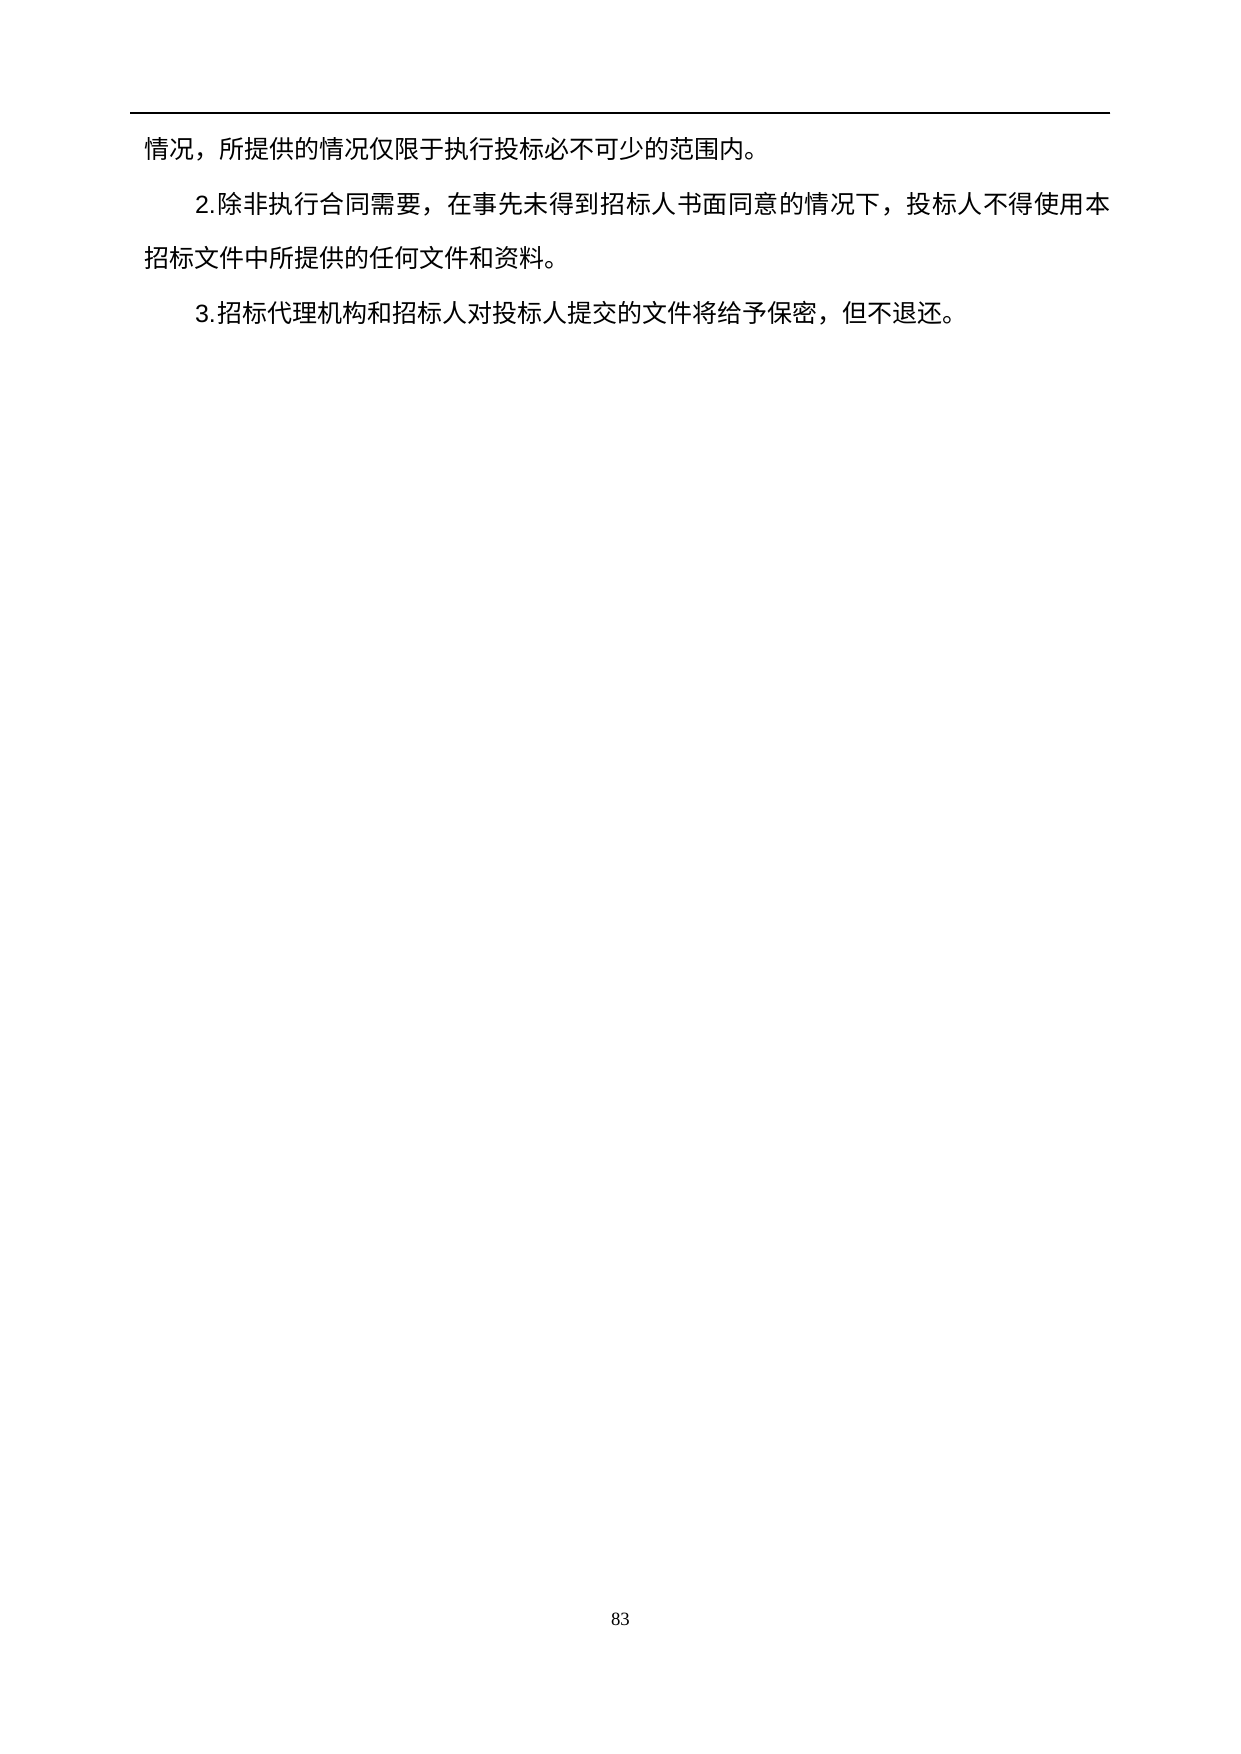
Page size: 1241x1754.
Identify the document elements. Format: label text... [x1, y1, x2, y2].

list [144, 130, 1110, 166]
list 招标代理机构和招标人对投标人提交的文件将给予保密，但不退还。 [144, 293, 1110, 329]
list 除非执行合同需要，在事先未得到招标人书面同意的情况下，投标人不得使用本招标文件中所提供的任何文件和资料。 [144, 184, 1110, 275]
